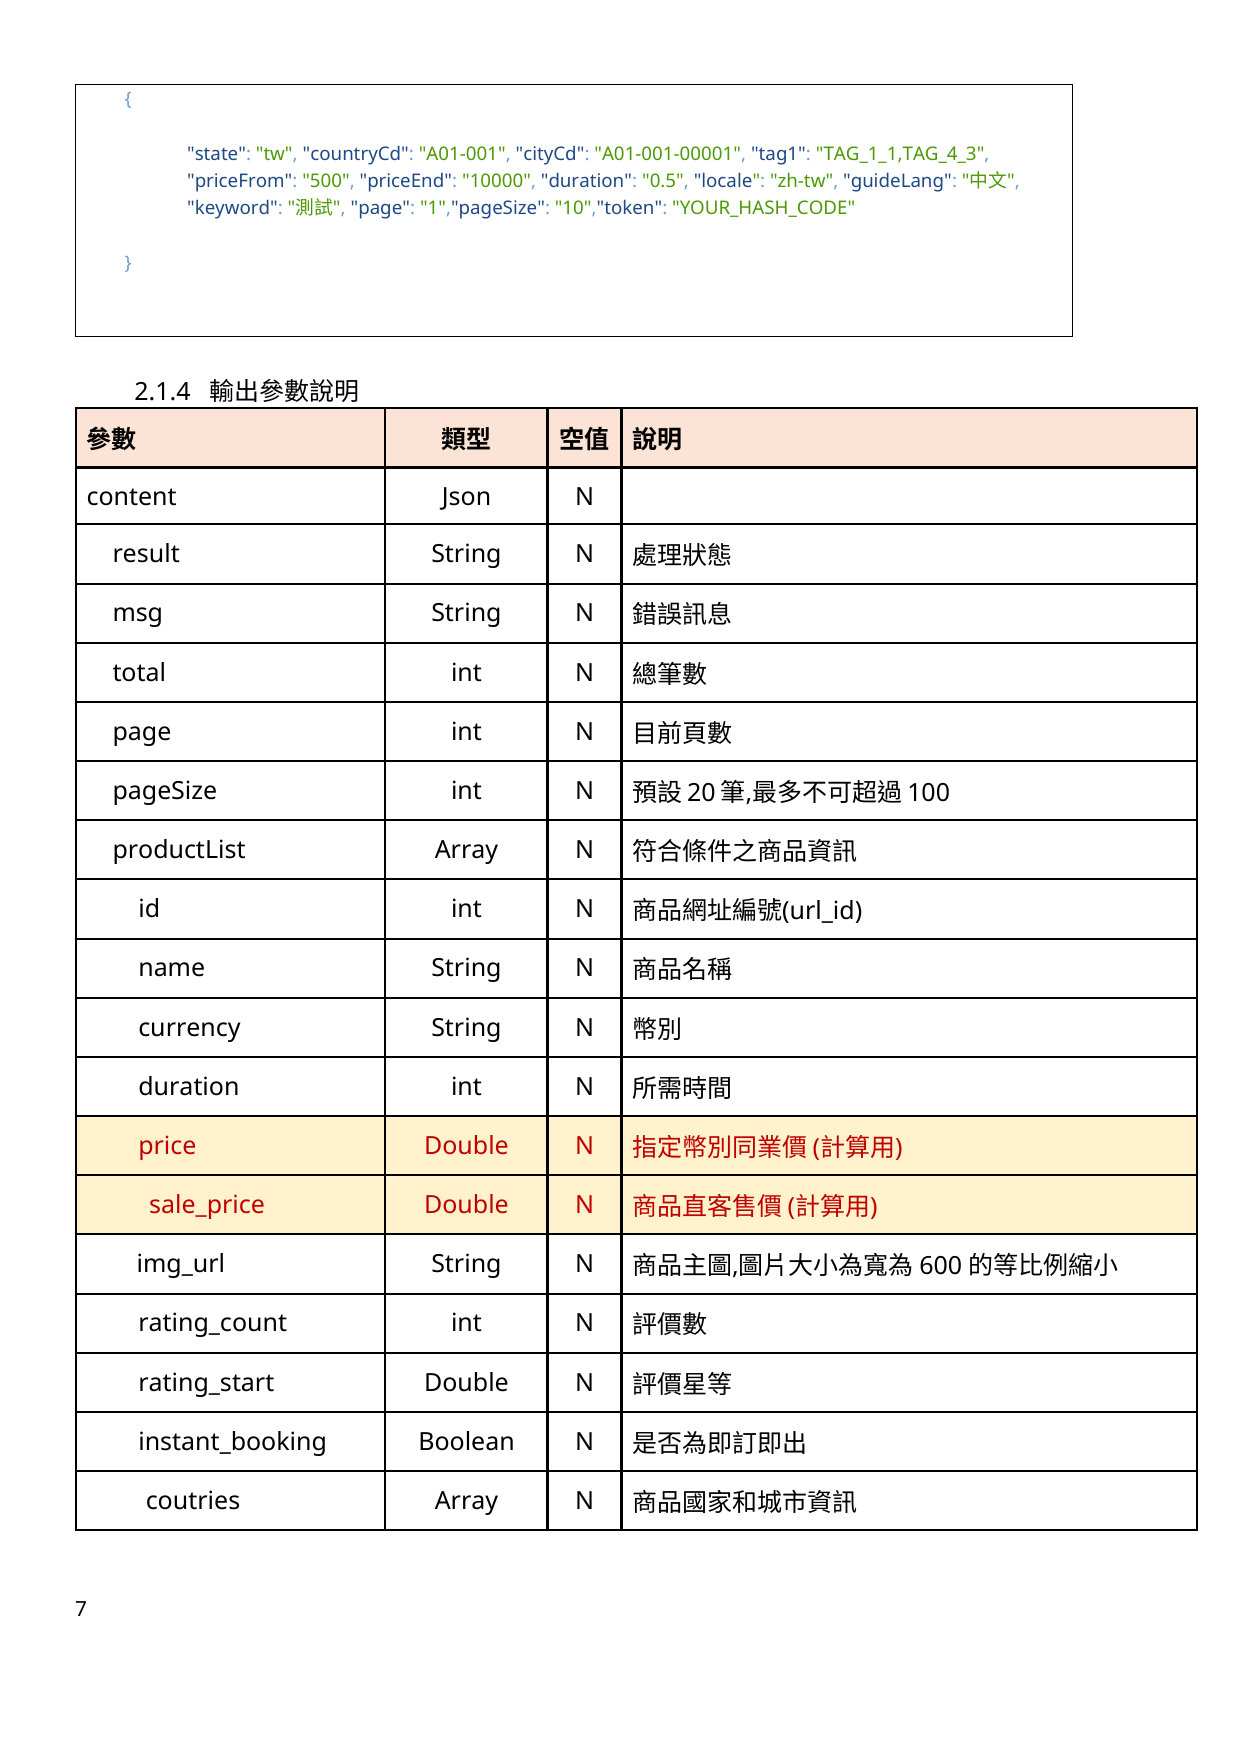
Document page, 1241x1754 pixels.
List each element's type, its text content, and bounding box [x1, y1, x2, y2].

table_cell N [549, 1354, 620, 1411]
table_header { "state": "tw", "countryCd": "A01-001", "cityCd": "A01-001-00001", "tag1": "TAG_1_1,TAG_4_3", "priceFrom": "500", "priceEnd": "10000", "duration": "0.5", "locale": "zh-tw", "guideLang": "中文", "keyword": "測試", "page": "1","pageSize": "10","token": "YOUR_HASH_CODE" } [76, 85, 1072, 336]
table_cell N [549, 644, 620, 701]
table_cell N [549, 525, 620, 582]
table_cell int [386, 1295, 546, 1352]
table_cell int [386, 762, 546, 819]
table_cell Array [386, 1472, 546, 1529]
table_cell coutries [77, 1472, 384, 1529]
table_cell 商品網址編號(url_id) [623, 880, 1196, 937]
table_cell duration [77, 1058, 384, 1115]
table_cell N [549, 585, 620, 642]
table_cell int [386, 703, 546, 760]
table_cell 目前頁數 [623, 703, 1196, 760]
table_cell N [549, 821, 620, 878]
table_cell 商品直客售價 (計算用) [623, 1176, 1196, 1233]
table_cell Array [386, 821, 546, 878]
table_cell N [549, 469, 620, 523]
table_header 說明 [623, 409, 1196, 466]
table_cell N [549, 1117, 620, 1174]
table_cell name [77, 940, 384, 997]
table_cell [623, 469, 1196, 523]
table_cell 符合條件之商品資訊 [623, 821, 1196, 878]
table_cell Json [386, 469, 546, 523]
table_cell N [549, 880, 620, 937]
table_cell 評價星等 [623, 1354, 1196, 1411]
table_cell productList [77, 821, 384, 878]
table_cell int [386, 644, 546, 701]
table_cell 指定幣別同業價 (計算用) [623, 1117, 1196, 1174]
table_cell int [386, 880, 546, 937]
table_cell 商品國家和城市資訊 [623, 1472, 1196, 1529]
table_header 參數 [77, 409, 384, 466]
table_cell total [77, 644, 384, 701]
table_cell id [77, 880, 384, 937]
table_cell N [549, 703, 620, 760]
table_header 類型 [386, 409, 546, 466]
table_cell 評價數 [623, 1295, 1196, 1352]
table_cell String [386, 999, 546, 1056]
table_cell msg [77, 585, 384, 642]
table_cell N [549, 1235, 620, 1292]
table_cell N [549, 1058, 620, 1115]
table_cell Double [386, 1117, 546, 1174]
table_cell rating_start [77, 1354, 384, 1411]
table_cell 是否為即訂即出 [623, 1413, 1196, 1470]
list 輸出參數說明 [134, 371, 1165, 407]
table_cell String [386, 585, 546, 642]
table_cell N [549, 999, 620, 1056]
table_cell N [549, 762, 620, 819]
table_cell img_url [77, 1235, 384, 1292]
table_cell content [77, 469, 384, 523]
table_cell String [386, 1235, 546, 1292]
table_cell N [549, 1472, 620, 1529]
table_cell Double [386, 1176, 546, 1233]
table_cell 幣別 [623, 999, 1196, 1056]
table_cell price [77, 1117, 384, 1174]
table_cell page [77, 703, 384, 760]
table_cell 錯誤訊息 [623, 585, 1196, 642]
table_cell result [77, 525, 384, 582]
table_cell 總筆數 [623, 644, 1196, 701]
table_cell String [386, 940, 546, 997]
table_cell N [549, 940, 620, 997]
table_cell N [549, 1176, 620, 1233]
table_cell 預設20筆,最多不可超過100 [623, 762, 1196, 819]
table_cell 處理狀態 [623, 525, 1196, 582]
table_cell pageSize [77, 762, 384, 819]
table_cell N [549, 1295, 620, 1352]
table_cell 商品主圖,圖片大小為寬為 600 的等比例縮小 [623, 1235, 1196, 1292]
table_cell Double [386, 1354, 546, 1411]
table_cell 所需時間 [623, 1058, 1196, 1115]
table_cell int [386, 1058, 546, 1115]
table_cell sale_price [77, 1176, 384, 1233]
table_header 空值 [549, 409, 620, 466]
table_cell 商品名稱 [623, 940, 1196, 997]
table_cell instant_booking [77, 1413, 384, 1470]
table_cell N [549, 1413, 620, 1470]
table_cell Boolean [386, 1413, 546, 1470]
table_cell String [386, 525, 546, 582]
table_cell currency [77, 999, 384, 1056]
table_cell rating_count [77, 1295, 384, 1352]
